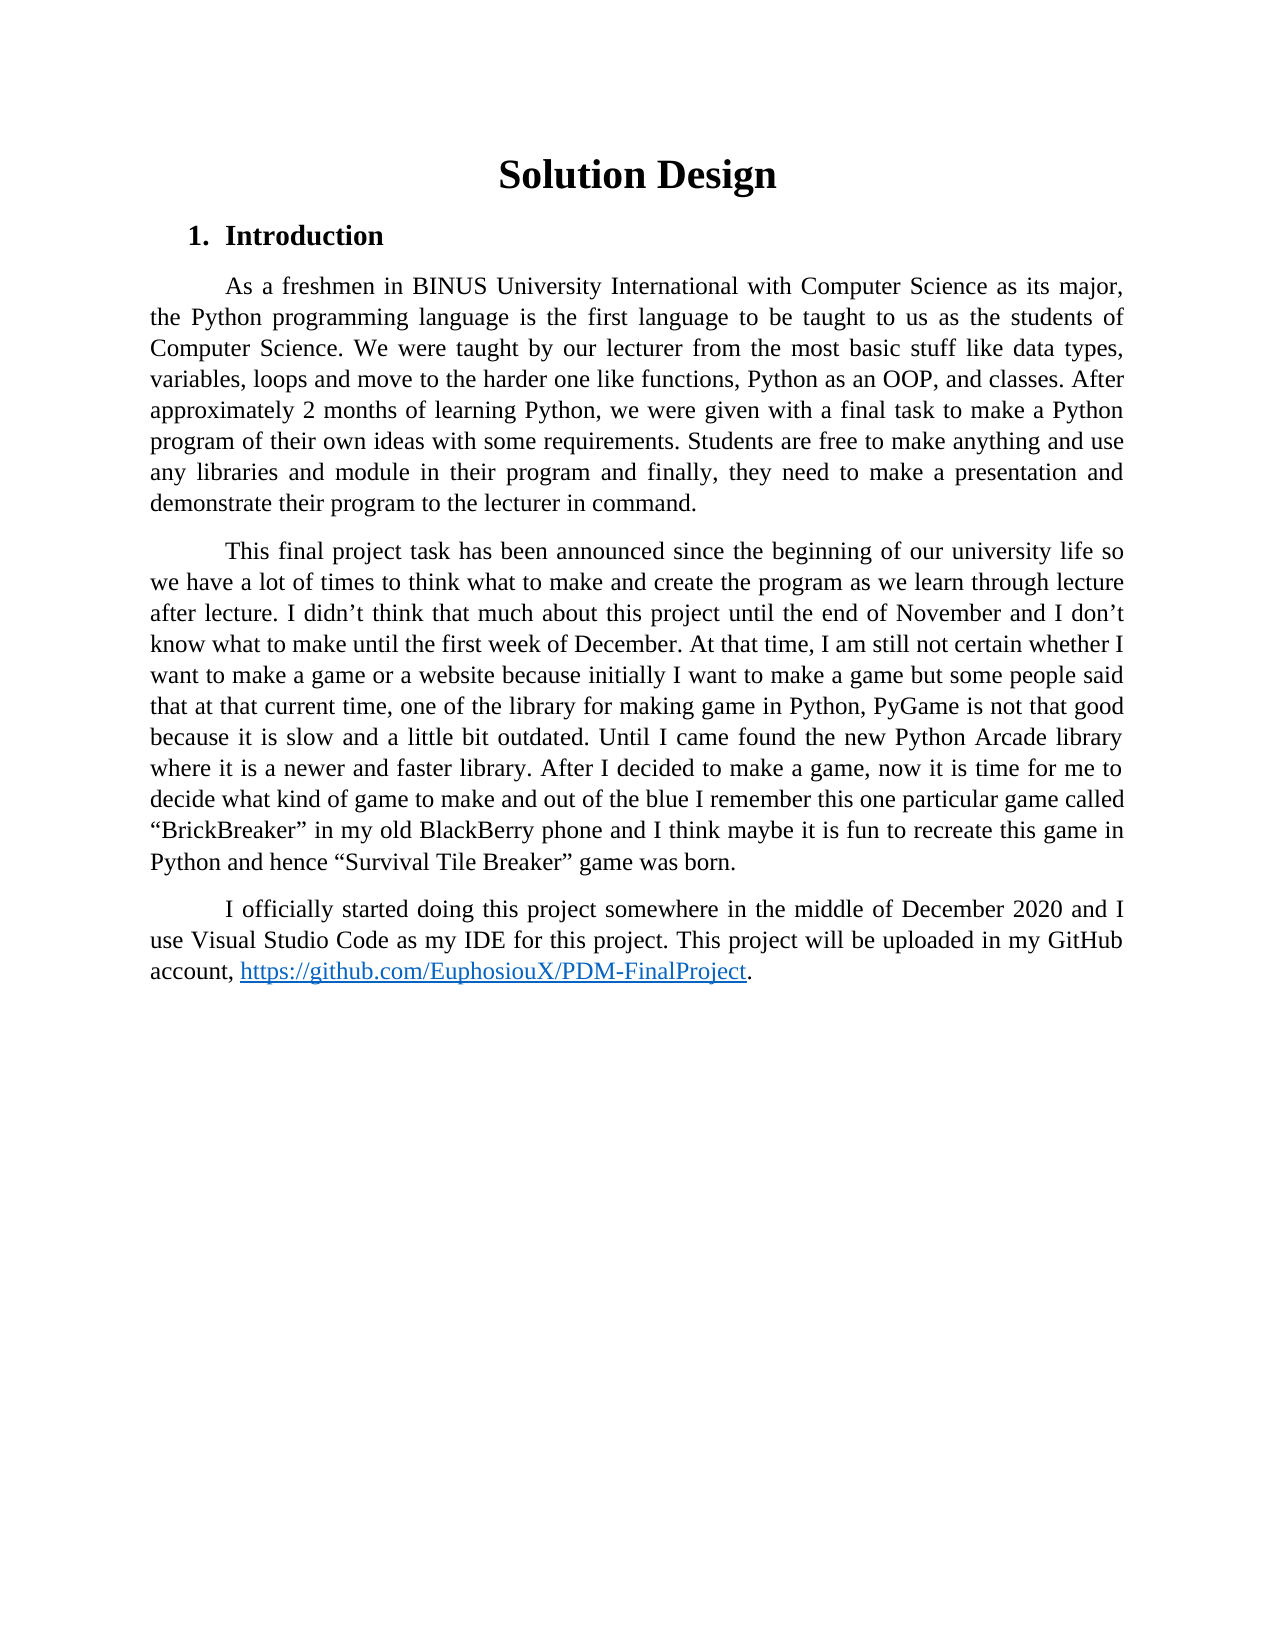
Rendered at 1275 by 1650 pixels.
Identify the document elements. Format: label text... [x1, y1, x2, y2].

text As a freshmen in BINUS University International with Computer Science as its major, the Python programming language is the first language to be taught to us as the students of Computer Science. We were taught by our lecturer from the most basic stuff like data types, variables, loops and move to the harder one like functions, Python as an OOP, and classes. After approximately 2 months of learning Python, we were given with a final task to make a Python program of their own ideas with some requirements. Students are free to make anything and use any libraries and module in their program and finally, they need to make a presentation and demonstrate their program to the lecturer in command. [150, 271, 1125, 517]
list Introduction [187, 218, 1125, 252]
text I officially started doing this project somewhere in the middle of December 2020 and I use Visual Studio Code as my IDE for this project. This project will be uploaded in my GitHub account, https://github.com/EuphosiouX/PDM-FinalProject. [150, 894, 1125, 985]
text This final project task has been announced since the beginning of our university life so we have a lot of times to think what to make and create the program as we learn through lecture after lecture. I didn’t think that much about this project until the end of November and I don’t know what to make until the first week of December. At that time, I am still not certain whether I want to make a game or a website because initially I want to make a game but some people said that at that current time, one of the library for making game in Python, PyGame is not that good because it is slow and a little bit outdated. Until I came found the new Python Arcade library where it is a newer and faster library. After I decided to make a game, now it is time for me to decide what kind of game to make and out of the blue I remember this one particular game called “BrickBreaker” in my old BlackBerry phone and I think maybe it is fun to recreate this game in Python and hence “Survival Tile Breaker” game was born. [150, 536, 1125, 875]
text Solution Design [150, 150, 1125, 198]
